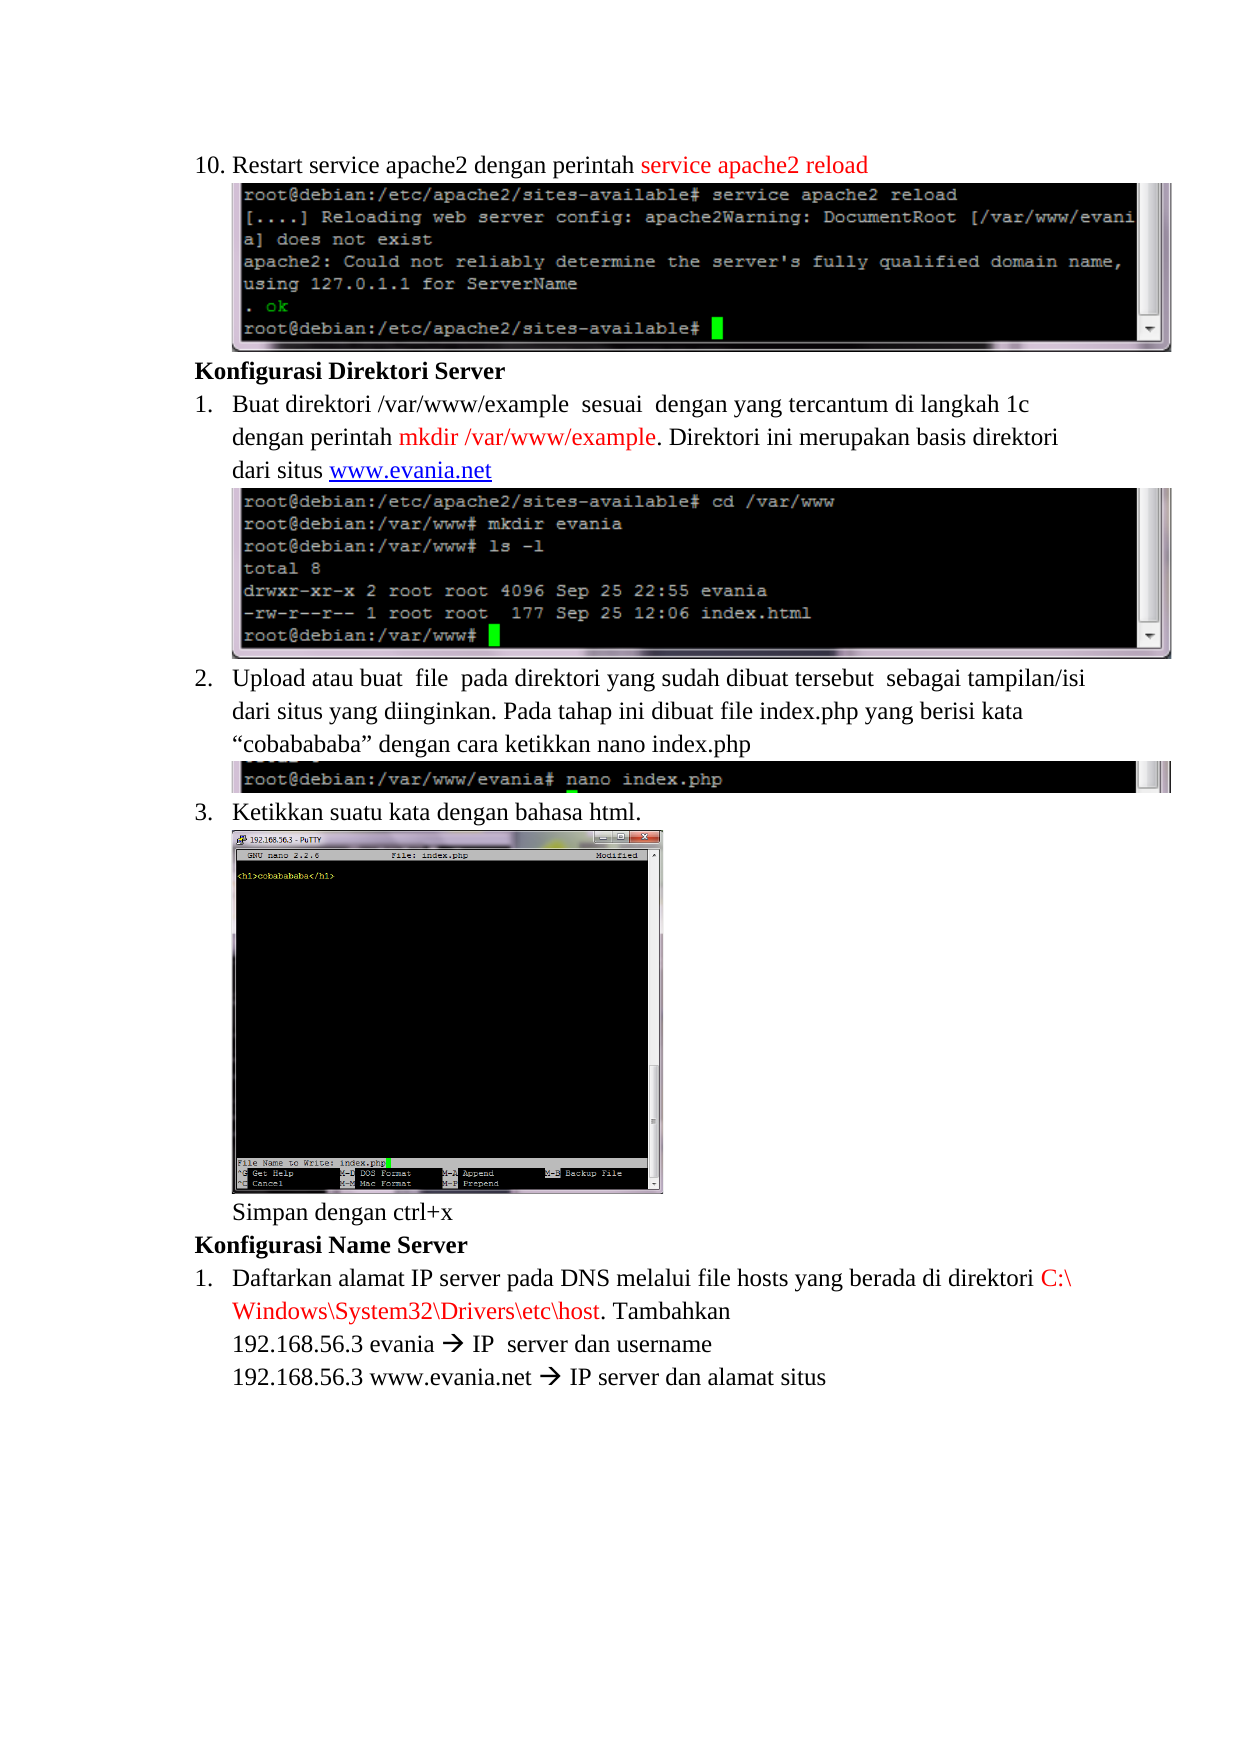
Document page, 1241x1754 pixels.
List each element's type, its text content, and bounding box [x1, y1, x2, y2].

list Simpan dengan ctrl+x [232, 1197, 1090, 1226]
list 192.168.56.3 www.evania.net IP server dan alamat situs [232, 1362, 1090, 1391]
list Daftarkan alamat IP server pada DNS melalui file hosts yang berada di direktori C:\Windows\System32\Drivers\etc\host. Tambahkan [194, 1263, 1090, 1325]
picture [231, 488, 1172, 659]
picture [231, 183, 1172, 352]
picture [231, 761, 1171, 793]
list 192.168.56.3 evania IP server dan username [232, 1329, 1090, 1358]
list Konfigurasi Direktori Server [194, 356, 1090, 385]
list Buat direktori /var/www/example sesuai dengan yang tercantum di langkah 1c dengan perintah mkdir /var/www/example. Direktori ini merupakan basis direktori dari situs www.evania.net [194, 389, 1090, 484]
list Restart service apache2 dengan perintah service apache2 reload [194, 150, 1090, 179]
list Upload atau buat file pada direktori yang sudah dibuat tersebut sebagai tampilan/isi dari situs yang diinginkan. Pada tahap ini dibuat file index.php yang berisi kata “cobabababa” dengan cara ketikkan nano index.php [194, 663, 1090, 757]
list Ketikkan suatu kata dengan bahasa html. [194, 797, 1090, 826]
list Konfigurasi Name Server [194, 1230, 1090, 1259]
picture [231, 830, 664, 1194]
